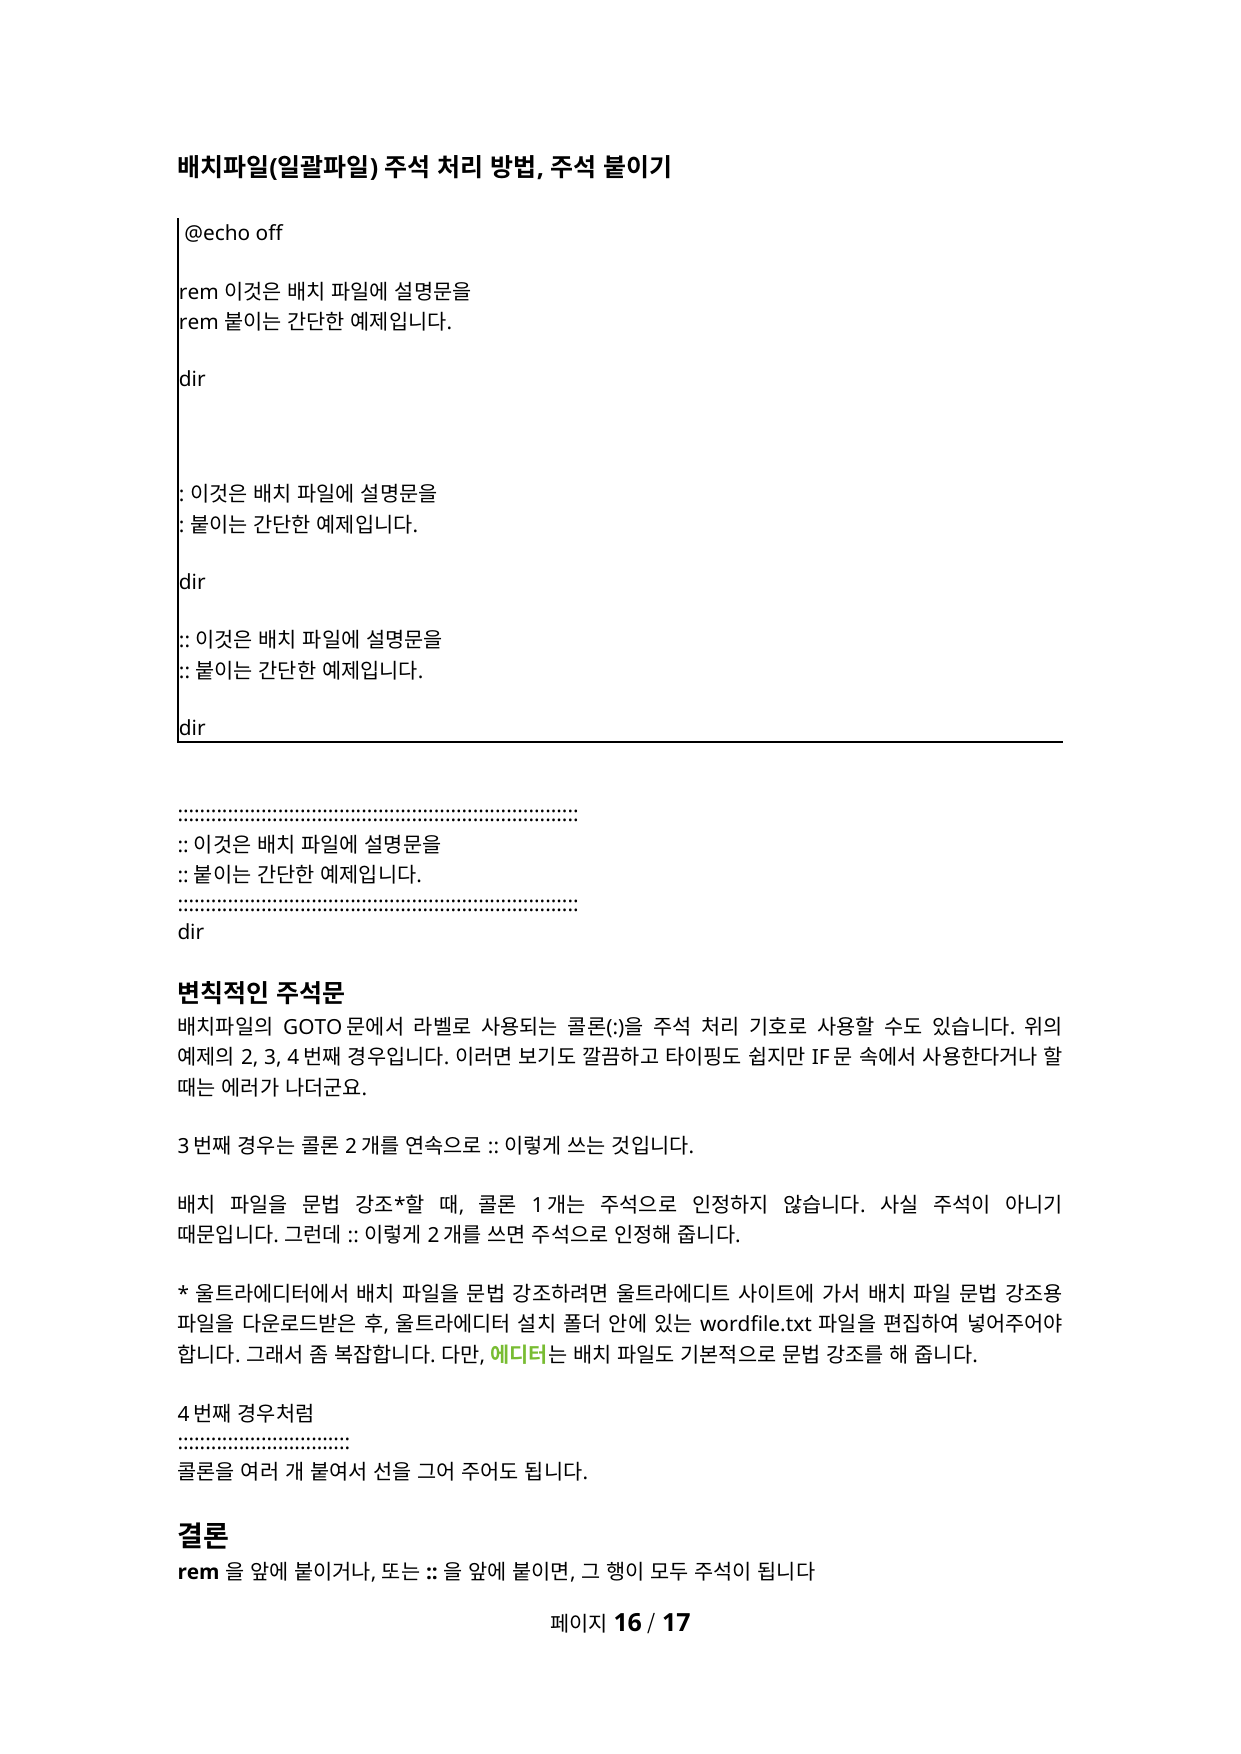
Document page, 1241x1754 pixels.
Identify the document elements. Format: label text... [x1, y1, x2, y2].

text 배치 파일을 문법 강조*할 때, 콜론 1개는 주석으로 인정하지 않습니다. 사실 주석이 아니기 때문입니다. 그런데 :: 이렇게 2개를 쓰면 주석으로 인정해 줍니다. [177, 1188, 1063, 1249]
text :::::::::::::::::::::::::::::::::::::::::::::::::::::::::::::::::::::::: [177, 889, 1063, 917]
text 배치파일(일괄파일) 주석 처리 방법, 주석 붙이기 [177, 148, 1063, 184]
text 3번째 경우는 콜론 2개를 연속으로 :: 이렇게 쓰는 것입니다. [177, 1129, 1063, 1160]
text rem 을 앞에 붙이거나, 또는 :: 을 앞에 붙이면, 그 행이 모두 주석이 됩니다 [177, 1555, 1063, 1585]
text * 울트라에디터에서 배치 파일을 문법 강조하려면 울트라에디트 사이트에 가서 배치 파일 문법 강조용 파일을 다운로드받은 후, 울트라에디터 설치 폴더 안에 있는 wordfile.txt 파일을 편집하여 넣어주어야 합니다. 그래서 좀 복잡합니다. 다만, 에디터는 배치 파일도 기본적으로 문법 강조를 해 줍니다. [177, 1277, 1063, 1368]
text 4번째 경우처럼 [177, 1397, 1063, 1427]
text ::::::::::::::::::::::::::::::: [177, 1427, 1063, 1456]
text 콜론을 여러 개 붙여서 선을 그어 주어도 됩니다. [177, 1456, 1063, 1514]
table_header @echo off ​ rem 이것은 배치 파일에 설명문을 rem 붙이는 간단한 예제입니다. dir : 이것은 배치 파일에 설명문을 : 붙이는 간단한 예제입니다. dir :: 이것은 배치 파일에 설명문을 :: 붙이는 간단한 예제입니다. dir [179, 218, 1063, 741]
text :: 붙이는 간단한 예제입니다. [177, 858, 1063, 889]
text :::::::::::::::::::::::::::::::::::::::::::::::::::::::::::::::::::::::: [177, 799, 1063, 828]
text 배치파일의 GOTO문에서 라벨로 사용되는 콜론(:)을 주석 처리 기호로 사용할 수도 있습니다. 위의 예제의 2, 3, 4번째 경우입니다. 이러면 보기도 깔끔하고 타이핑도 쉽지만 IF문 속에서 사용한다거나 할 때는 에러가 나더군요. [177, 1010, 1063, 1101]
text :: 이것은 배치 파일에 설명문을 [177, 828, 1063, 858]
text dir [177, 917, 1063, 946]
text 변칙적인 주석문 [177, 974, 1063, 1010]
text 결론 [177, 1514, 1063, 1555]
